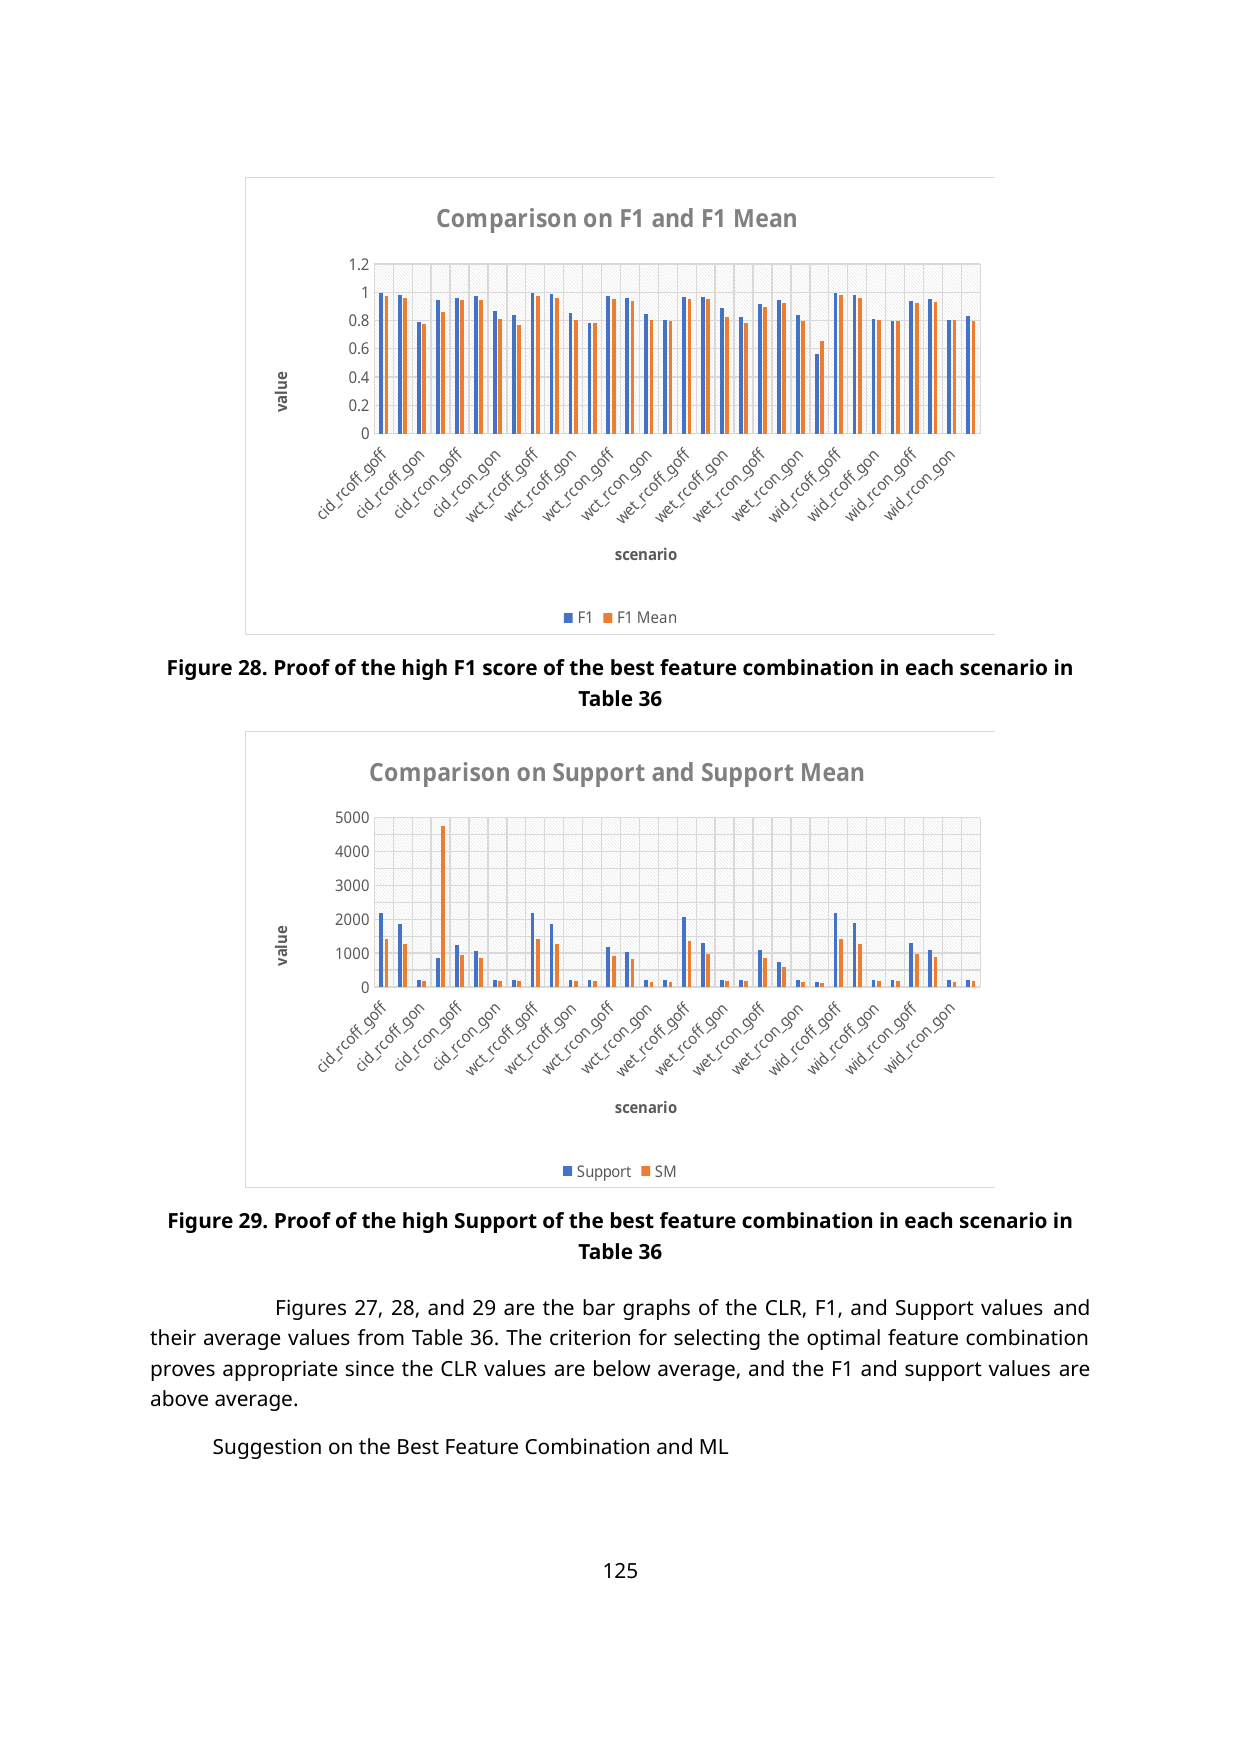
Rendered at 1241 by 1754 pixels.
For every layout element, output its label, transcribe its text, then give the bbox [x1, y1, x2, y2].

subtitle Suggestion on the Best Feature Combination and ML [212, 1432, 1090, 1460]
text Figure 29. Proof of the high Support of the best feature combination in each scenario in Table 36 [150, 1206, 1090, 1265]
text Figures 27, 28, and 29 are the bar graphs of the CLR, F1, and Support values ​​and their average values ​​from Table 36. The criterion for selecting the optimal feature combination proves appropriate since the CLR values ​​are below average, and the F1 and support values ​​are above average. [150, 1293, 1090, 1413]
text Figure 28. Proof of the high F1 score of the best feature combination in each scenario in Table 36 [150, 653, 1090, 712]
